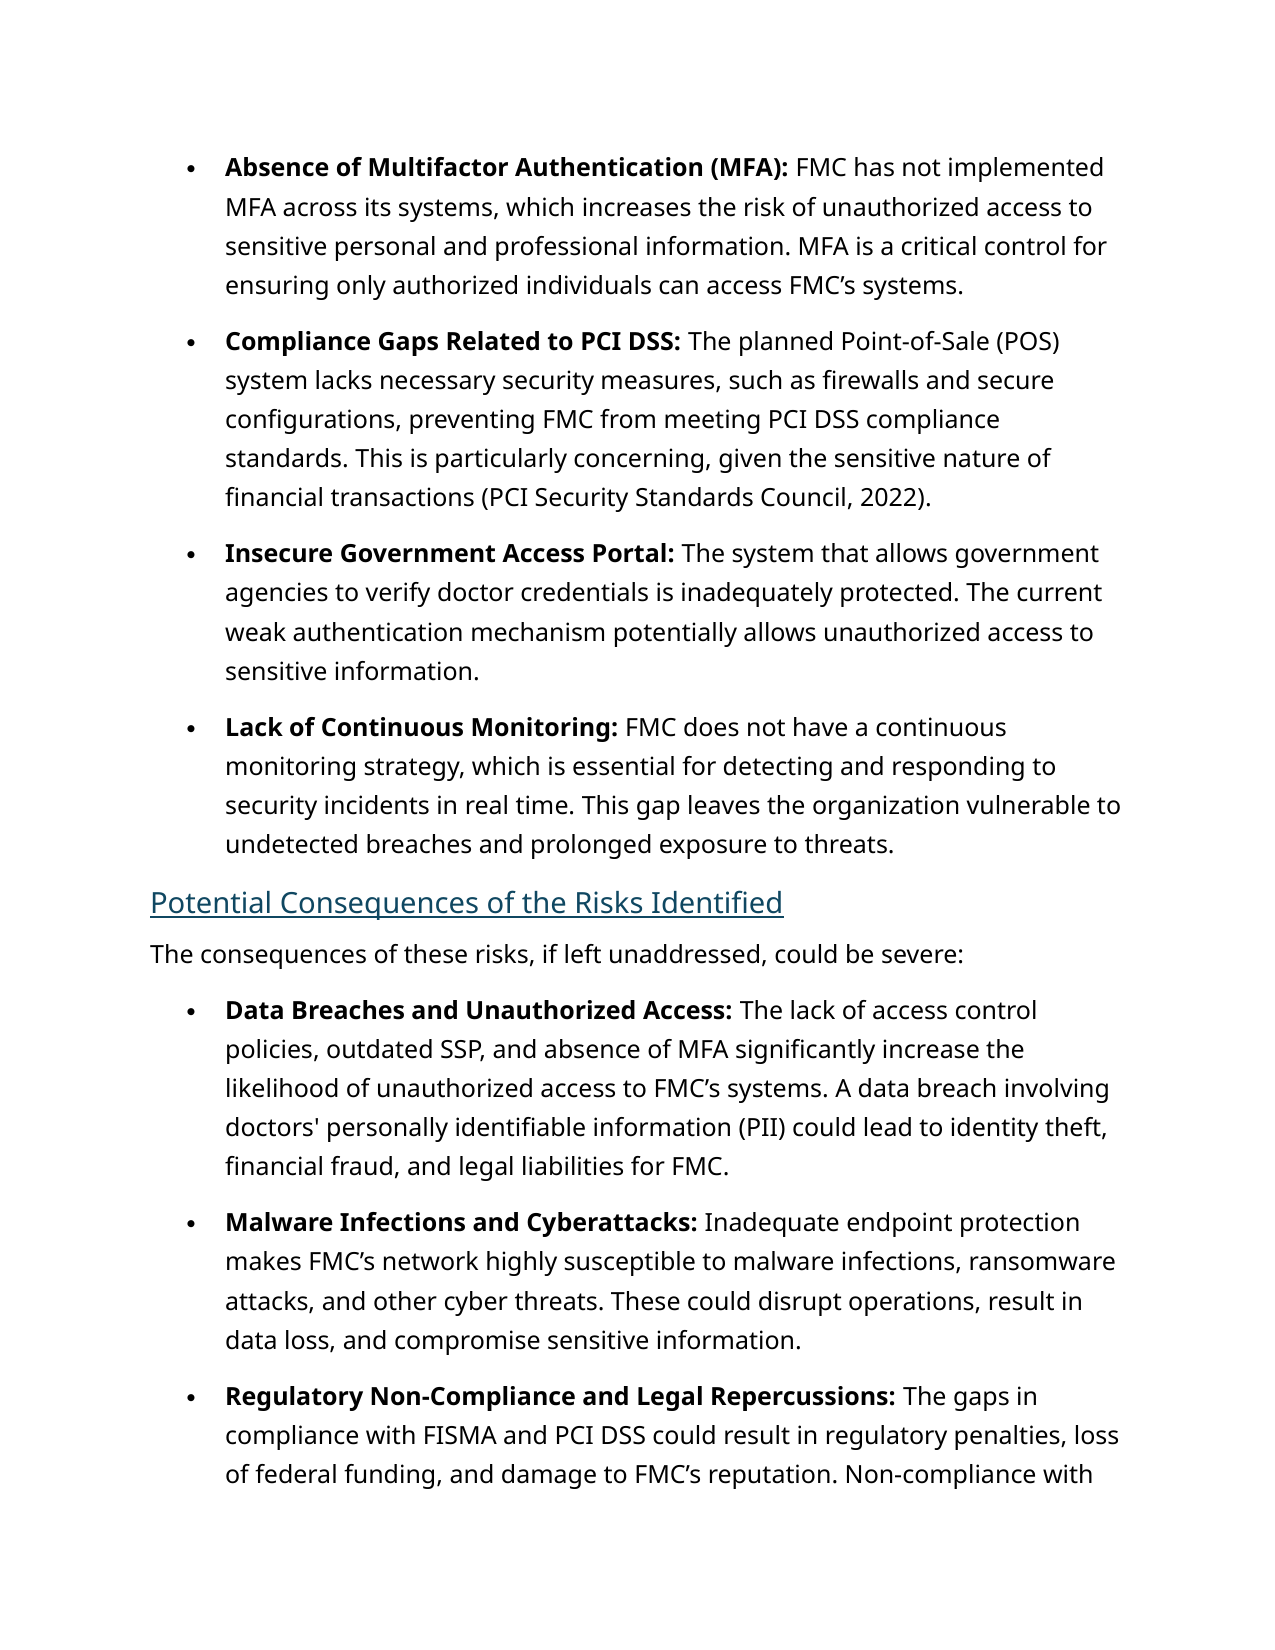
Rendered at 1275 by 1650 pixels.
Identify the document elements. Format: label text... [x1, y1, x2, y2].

list Compliance Gaps Related to PCI DSS: The planned Point-of-Sale (POS) system lacks necessary security measures, such as firewalls and secure configurations, preventing FMC from meeting PCI DSS compliance standards. This is particularly concerning, given the sensitive nature of financial transactions. [187, 323, 1125, 514]
list Lack of Continuous Monitoring: FMC does not have a continuous monitoring strategy, which is essential for detecting and responding to security incidents in real time. This gap leaves the organization vulnerable to undetected breaches and prolonged exposure to threats. [187, 709, 1125, 861]
list Absence of Multifactor Authentication (MFA): FMC has not implemented MFA across its systems, which increases the risk of unauthorized access to sensitive personal and professional information. MFA is a critical control for ensuring only authorized individuals can access FMC’s systems. [187, 150, 1125, 302]
subtitle Potential Consequences of the Risks Identified [150, 882, 1125, 922]
list Insecure Government Access Portal: The system that allows government agencies to verify doctor credentials is inadequately protected. The current weak authentication mechanism potentially allows unauthorized access to sensitive information. [187, 536, 1125, 687]
list Data Breaches and Unauthorized Access: The lack of access control policies, outdated SSP, and absence of MFA significantly increase the likelihood of unauthorized access to FMC’s systems. A data breach involving doctors' personally identifiable information (PII) could lead to identity theft, financial fraud, and legal liabilities for FMC. [187, 992, 1125, 1183]
list Malware Infections and Cyberattacks: Inadequate endpoint protection makes FMC’s network highly susceptible to malware infections, ransomware attacks, and other cyber threats. These could disrupt operations, result in data loss, and compromise sensitive information. [187, 1205, 1125, 1356]
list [187, 1378, 1125, 1491]
text The consequences of these risks, if left unaddressed, could be severe: [150, 936, 1125, 971]
